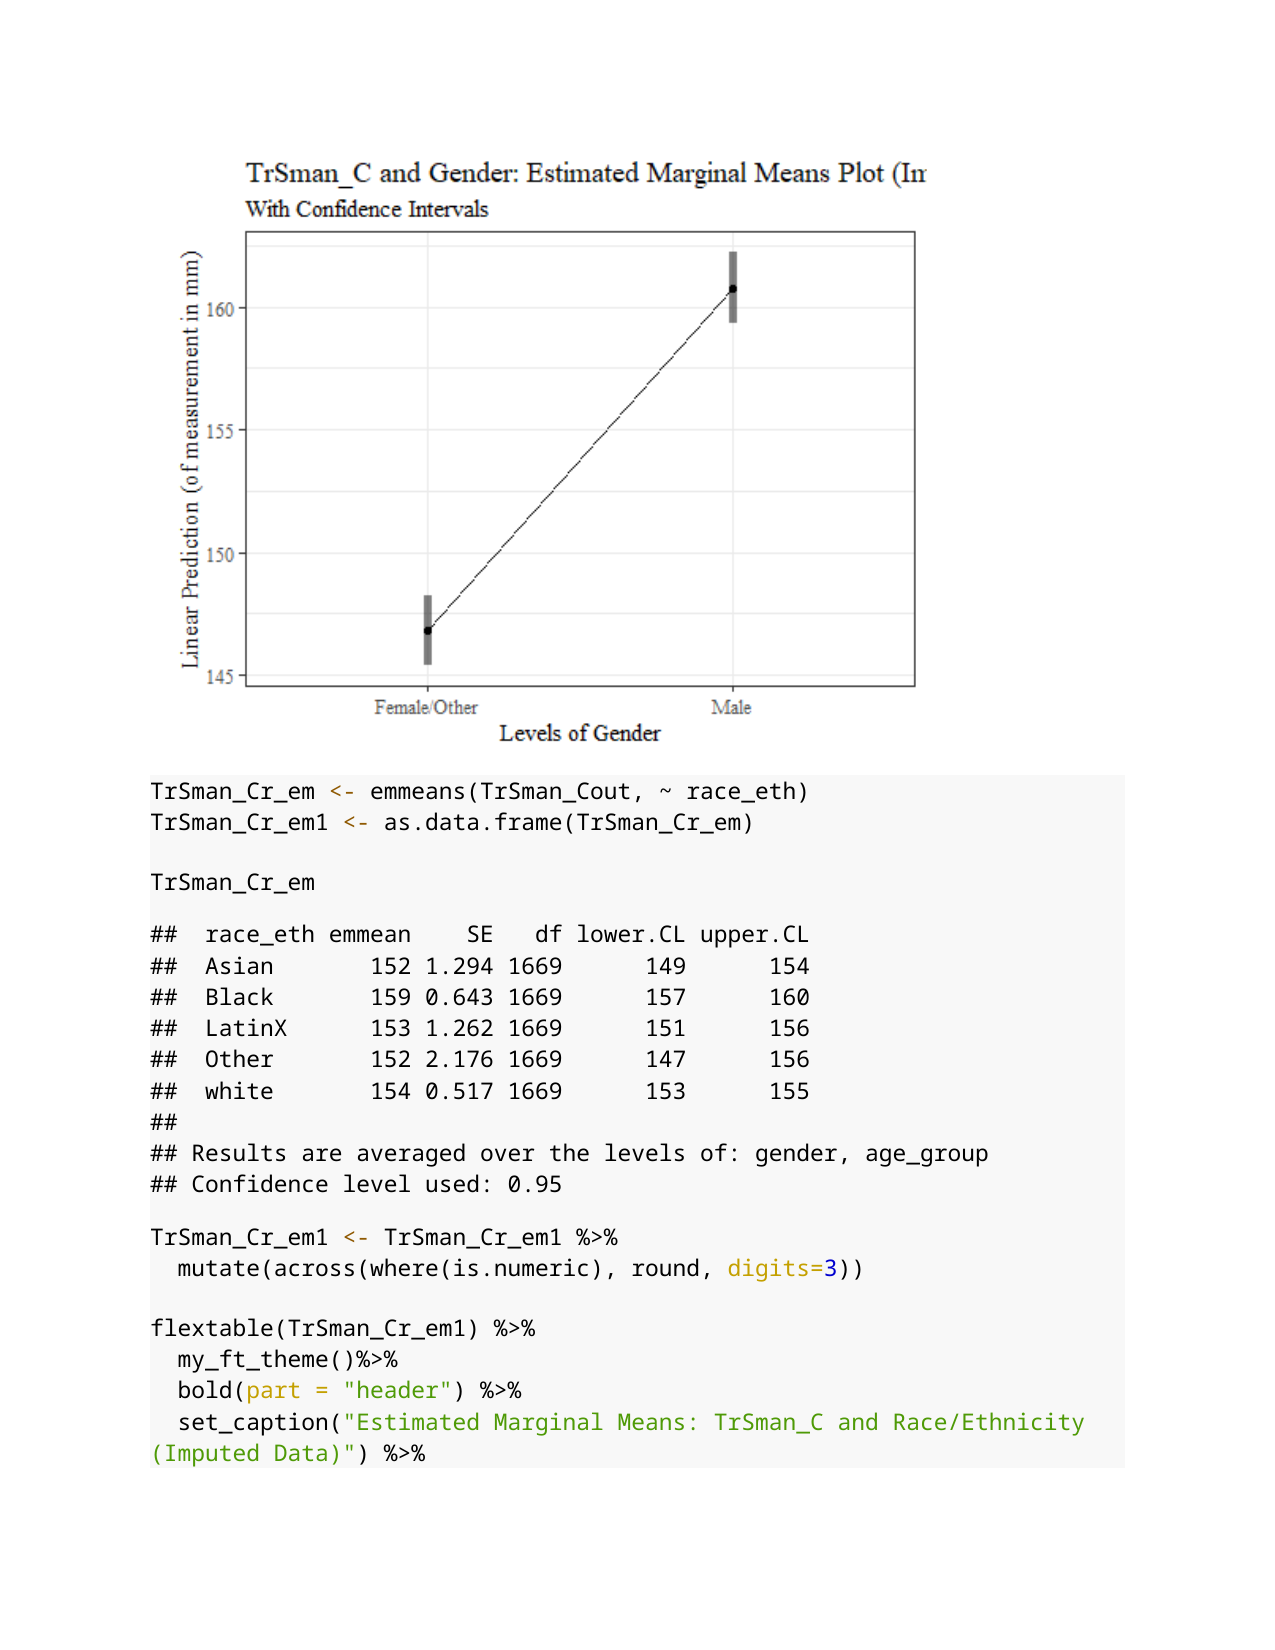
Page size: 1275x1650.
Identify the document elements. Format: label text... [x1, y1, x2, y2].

text TrSman_Cr_em <- emmeans(TrSman_Cout, ~ race_eth) TrSman_Cr_em1 <- as.data.frame(TrSman_Cr_em) TrSman_Cr_em [150, 775, 1125, 898]
picture [168, 150, 927, 757]
text ## race_eth emmean SE df lower.CL upper.CL ## Asian 152 1.294 1669 149 154 ## Black 159 0.643 1669 157 160 ## LatinX 153 1.262 1669 151 156 ## Other 152 2.176 1669 147 156 ## white 154 0.517 1669 153 155 ## ## Results are averaged over the levels of: gender, age_group ## Confidence level used: 0.95 [150, 918, 1125, 1200]
